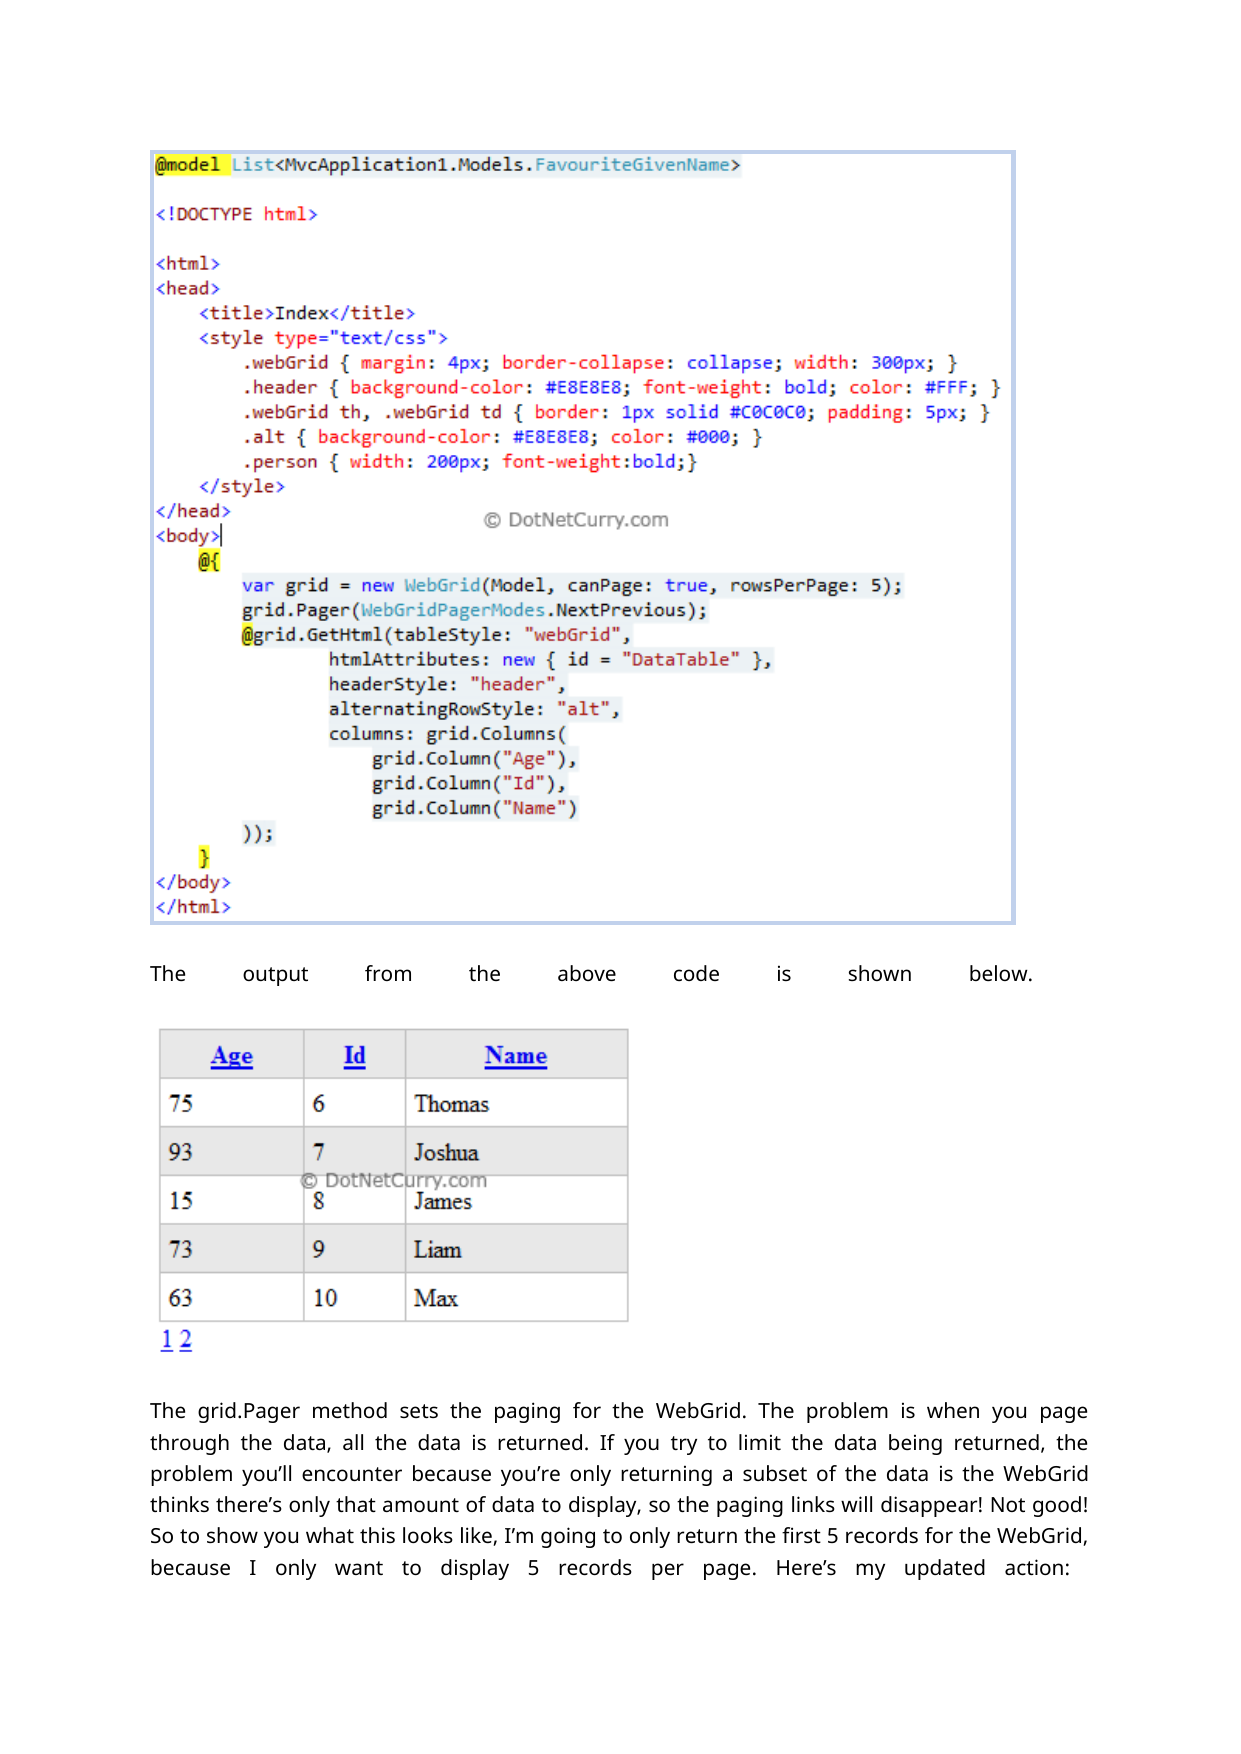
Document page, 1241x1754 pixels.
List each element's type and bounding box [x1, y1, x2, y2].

picture [154, 154, 1011, 921]
text [150, 150, 1090, 1581]
picture [150, 1018, 643, 1363]
